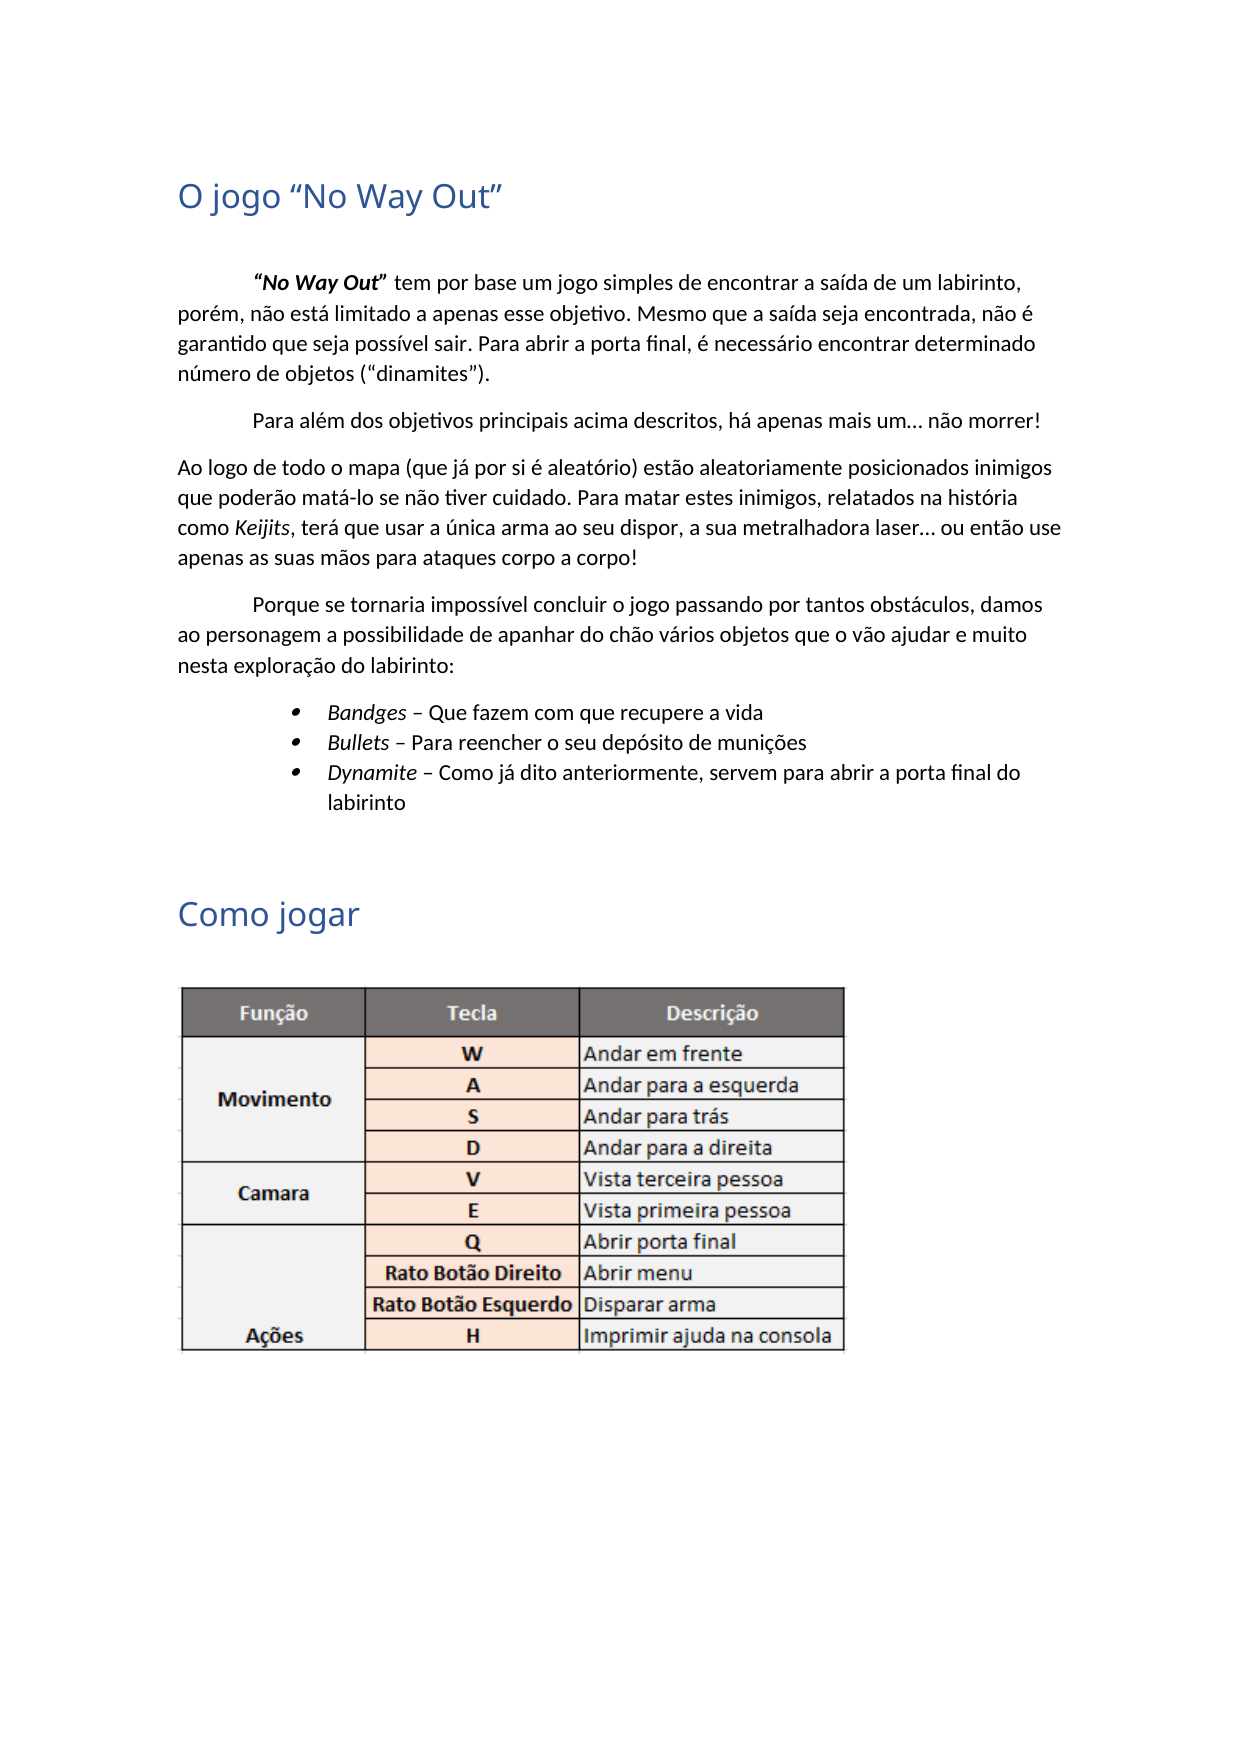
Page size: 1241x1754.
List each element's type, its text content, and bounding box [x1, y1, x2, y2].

subtitle O jogo “No Way Out” [177, 173, 1063, 218]
text “No Way Out” tem por base um jogo simples de encontrar a saída de um labirinto, porém, não está limitado a apenas esse objetivo. Mesmo que a saída seja encontrada, não é garantido que seja possível sair. Para abrir a porta final, é necessário encontrar determinado número de objetos (“dinamites”). [177, 268, 1063, 387]
text Para além dos objetivos principais acima descritos, há apenas mais um… não morrer! [177, 406, 1063, 434]
text Ao logo de todo o mapa (que já por si é aleatório) estão aleatoriamente posicionados inimigos que poderão matá-lo se não tiver cuidado. Para matar estes inimigos, relatados na história como Keijits, terá que usar a única arma ao seu dispor, a sua metralhadora laser… ou então use apenas as suas mãos para ataques corpo a corpo! [177, 453, 1063, 571]
list Dynamite – Como já dito anteriormente, servem para abrir a porta final do labirinto [290, 758, 1063, 816]
subtitle Como jogar [177, 890, 1063, 936]
picture [177, 986, 848, 1354]
list Bandges – Que fazem com que recupere a vida [290, 698, 1063, 726]
list Bullets – Para reencher o seu depósito de munições [290, 728, 1063, 756]
text Porque se tornaria impossível concluir o jogo passando por tantos obstáculos, damos ao personagem a possibilidade de apanhar do chão vários objetos que o vão ajudar e muito nesta exploração do labirinto: [177, 590, 1063, 679]
